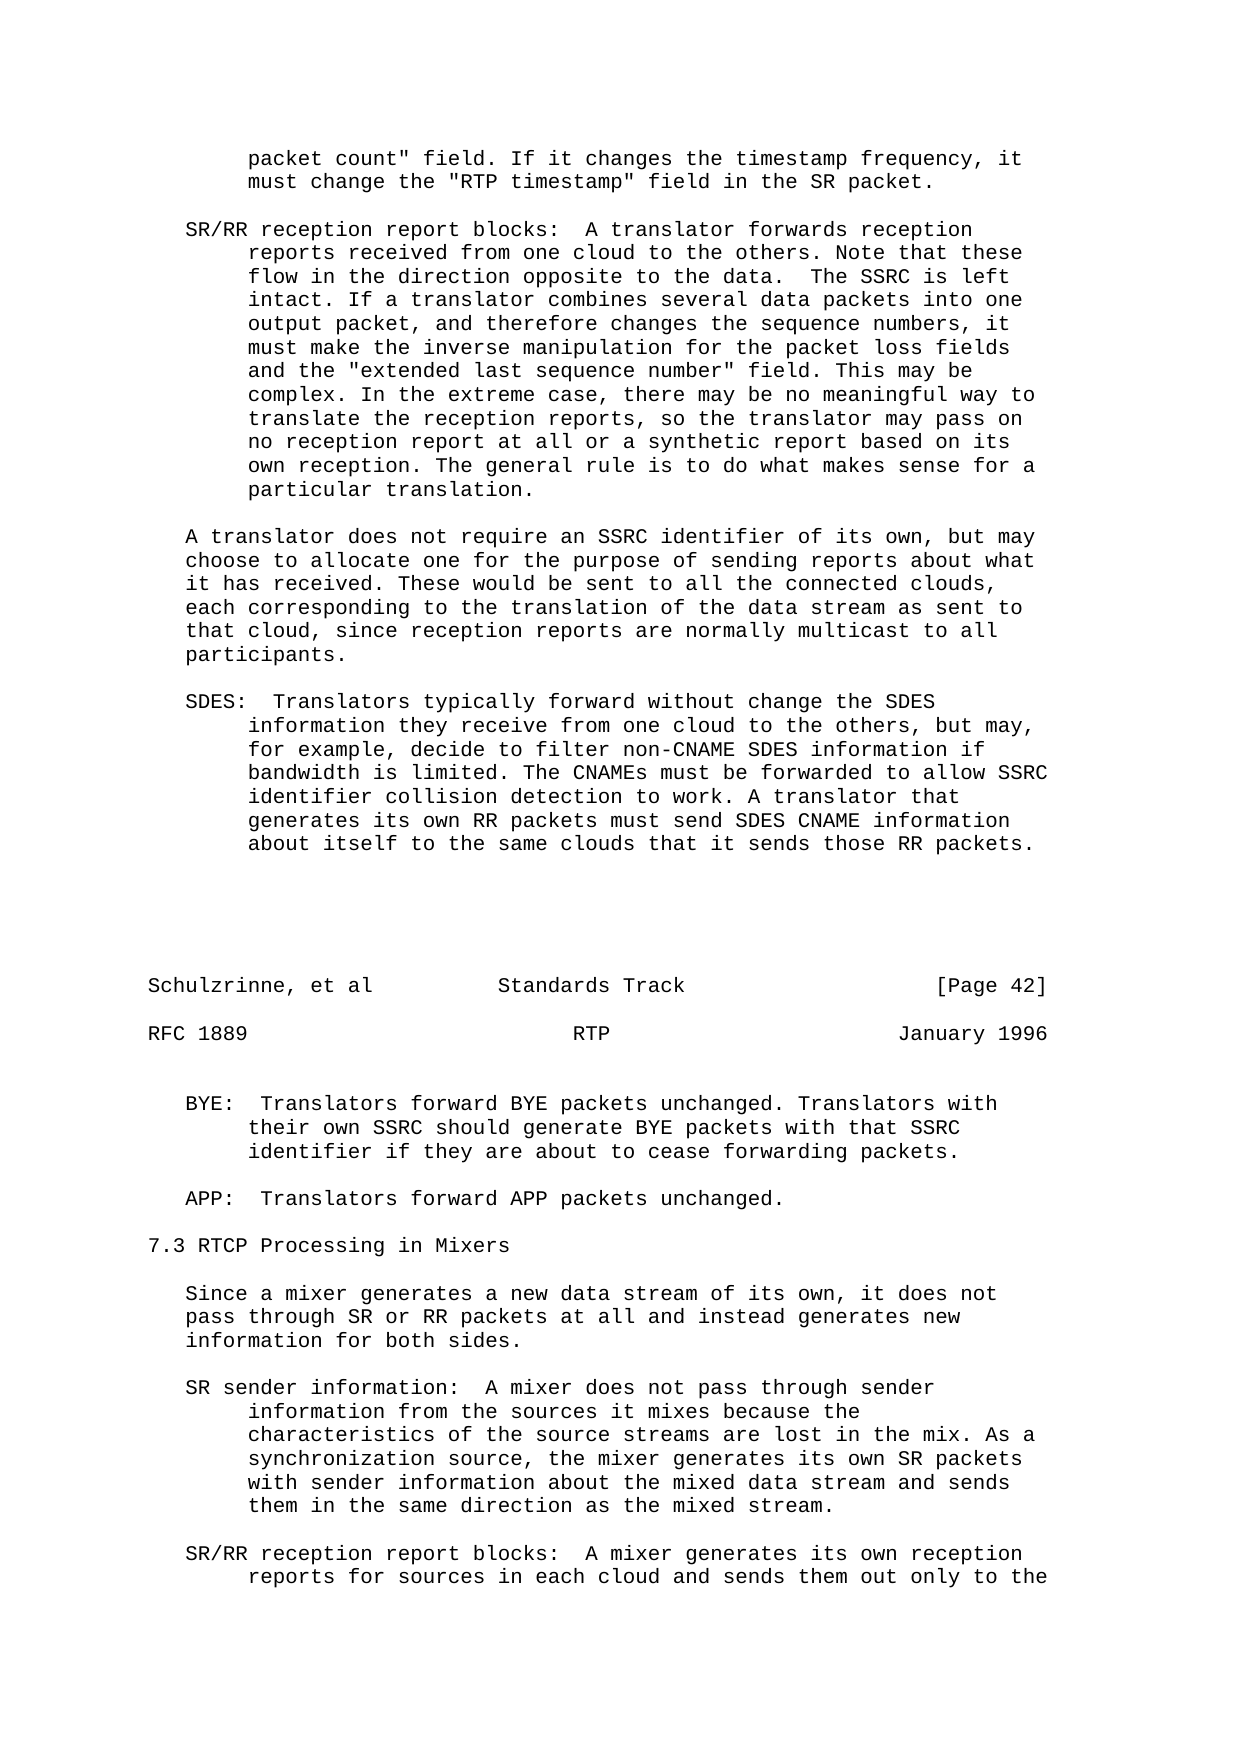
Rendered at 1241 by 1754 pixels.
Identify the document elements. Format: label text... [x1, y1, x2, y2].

text Schulzrinne, et al Standards Track [Page 42] [148, 975, 1093, 999]
text participants. [148, 644, 1093, 668]
text particular translation. [148, 479, 1093, 502]
text information from the sources it mixes because the [148, 1401, 1093, 1424]
text A translator does not require an SSRC identifier of its own, but may [148, 526, 1093, 549]
text about itself to the same clouds that it sends those RR packets. [148, 833, 1093, 857]
text synchronization source, the mixer generates its own SR packets [148, 1448, 1093, 1472]
text and the "extended last sequence number" field. This may be [148, 360, 1093, 384]
text SR sender information: A mixer does not pass through sender [148, 1377, 1093, 1401]
text it has received. These would be sent to all the connected clouds, [148, 573, 1093, 597]
text reports for sources in each cloud and sends them out only to the [148, 1566, 1093, 1590]
text BYE: Translators forward BYE packets unchanged. Translators with [148, 1093, 1093, 1117]
text no reception report at all or a synthetic report based on its [148, 431, 1093, 455]
text intact. If a translator combines several data packets into one [148, 289, 1093, 313]
text them in the same direction as the mixed stream. [148, 1495, 1093, 1519]
text APP: Translators forward APP packets unchanged. [148, 1188, 1093, 1212]
text output packet, and therefore changes the sequence numbers, it [148, 313, 1093, 337]
text generates its own RR packets must send SDES CNAME information [148, 810, 1093, 833]
text each corresponding to the translation of the data stream as sent to [148, 597, 1093, 621]
text translate the reception reports, so the translator may pass on [148, 408, 1093, 431]
text flow in the direction opposite to the data. The SSRC is left [148, 266, 1093, 289]
text identifier collision detection to work. A translator that [148, 786, 1093, 810]
text their own SSRC should generate BYE packets with that SSRC [148, 1117, 1093, 1141]
text information for both sides. [148, 1330, 1093, 1353]
text with sender information about the mixed data stream and sends [148, 1472, 1093, 1495]
text information they receive from one cloud to the others, but may, [148, 715, 1093, 739]
text SR/RR reception report blocks: A mixer generates its own reception [148, 1543, 1093, 1566]
text SDES: Translators typically forward without change the SDES [148, 691, 1093, 715]
text own reception. The general rule is to do what makes sense for a [148, 455, 1093, 479]
text reports received from one cloud to the others. Note that these [148, 242, 1093, 266]
text for example, decide to filter non-CNAME SDES information if [148, 739, 1093, 762]
text must change the "RTP timestamp" field in the SR packet. [148, 171, 1093, 195]
text pass through SR or RR packets at all and instead generates new [148, 1306, 1093, 1330]
text must make the inverse manipulation for the packet loss fields [148, 337, 1093, 360]
text 7.3 RTCP Processing in Mixers [148, 1235, 1093, 1259]
text packet count" field. If it changes the timestamp frequency, it [148, 148, 1093, 171]
text choose to allocate one for the purpose of sending reports about what [148, 549, 1093, 573]
text characteristics of the source streams are lost in the mix. As a [148, 1424, 1093, 1448]
text that cloud, since reception reports are normally multicast to all [148, 621, 1093, 644]
text Since a mixer generates a new data stream of its own, it does not [148, 1283, 1093, 1306]
text complex. In the extreme case, there may be no meaningful way to [148, 384, 1093, 408]
text bandwidth is limited. The CNAMEs must be forwarded to allow SSRC [148, 762, 1093, 786]
text SR/RR reception report blocks: A translator forwards reception [148, 218, 1093, 242]
text RFC 1889 RTP January 1996 [148, 1022, 1093, 1046]
text identifier if they are about to cease forwarding packets. [148, 1141, 1093, 1164]
